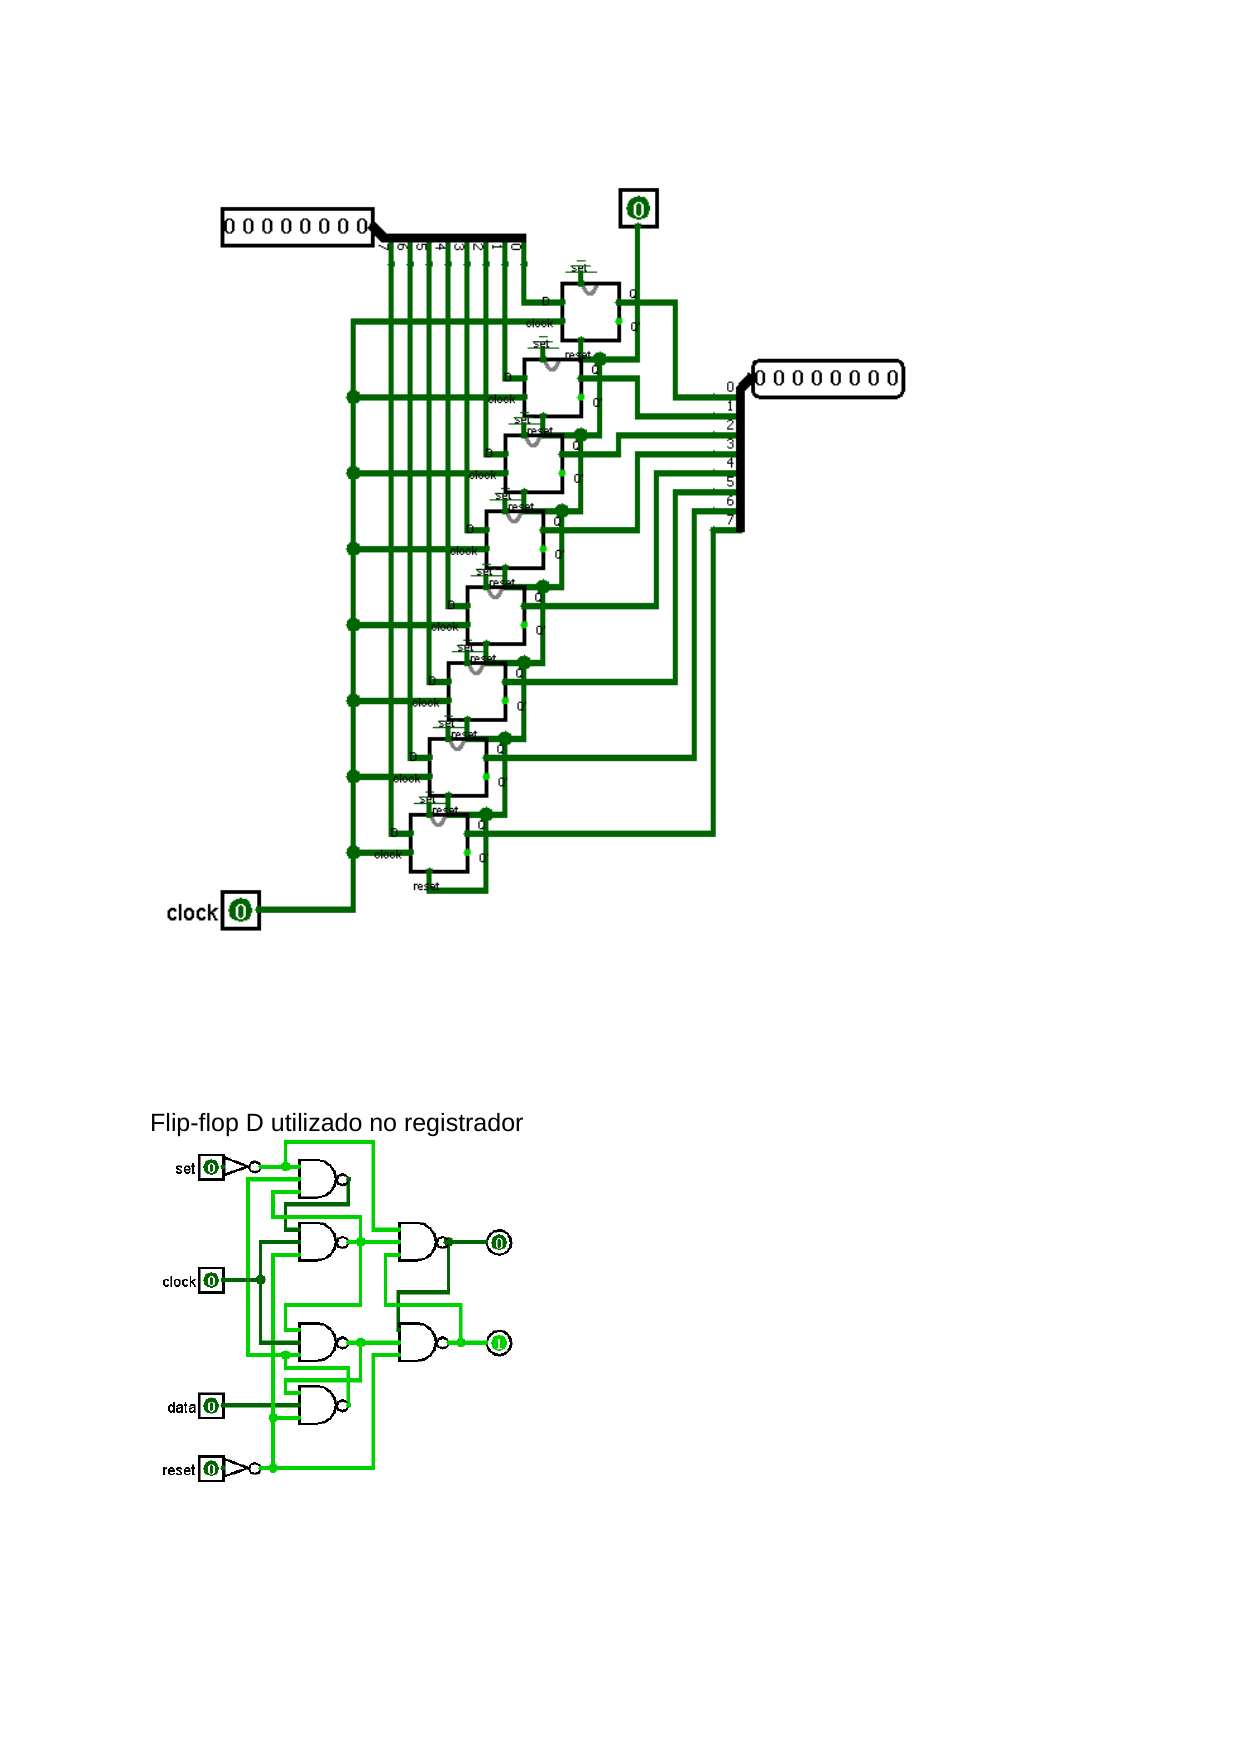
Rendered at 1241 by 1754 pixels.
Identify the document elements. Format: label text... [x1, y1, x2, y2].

text Flip-flop D utilizado no registrador [150, 1107, 1094, 1136]
picture [150, 150, 961, 1104]
picture [150, 1140, 578, 1542]
